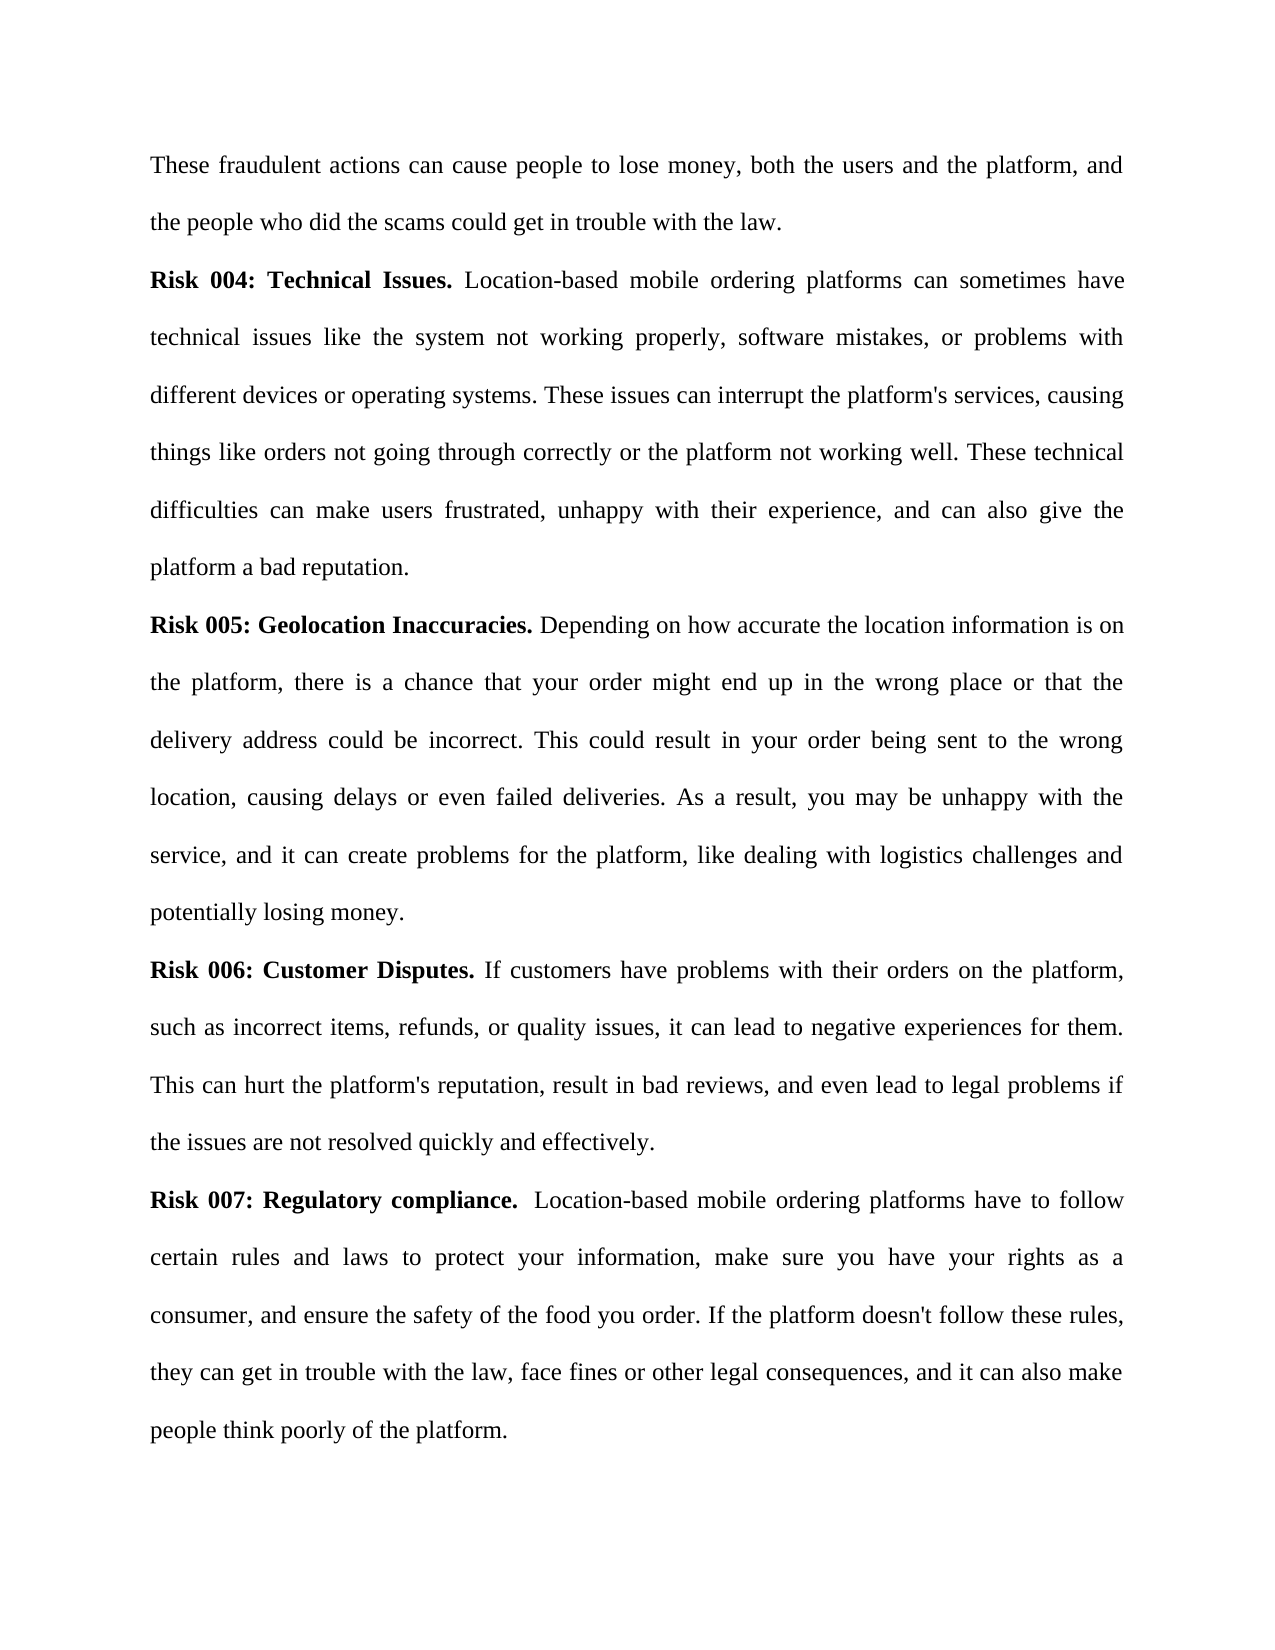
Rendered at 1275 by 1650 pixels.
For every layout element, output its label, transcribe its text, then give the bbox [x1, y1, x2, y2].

text Risk 006: Customer Disputes. If customers have problems with their orders on the platform, such as incorrect items, refunds, or quality issues, it can lead to negative experiences for them. This can hurt the platform's reputation, result in bad reviews, and even lead to legal problems if the issues are not resolved quickly and effectively. [150, 955, 1125, 1156]
text Risk 004: Technical Issues. Location-based mobile ordering platforms can sometimes have technical issues like the system not working properly, software mistakes, or problems with different devices or operating systems. These issues can interrupt the platform's services, causing things like orders not going through correctly or the platform not working well. These technical difficulties can make users frustrated, unhappy with their experience, and can also give the platform a bad reputation. [150, 265, 1125, 581]
text Risk 005: Geolocation Inaccuracies. Depending on how accurate the location information is on the platform, there is a chance that your order might end up in the wrong place or that the delivery address could be incorrect. This could result in your order being sent to the wrong location, causing delays or even failed deliveries. As a result, you may be unhappy with the service, and it can create problems for the platform, like dealing with logistics challenges and potentially losing money. [150, 610, 1125, 926]
text Risk 007: Regulatory compliance. Location-based mobile ordering platforms have to follow certain rules and laws to protect your information, make sure you have your rights as a consumer, and ensure the safety of the food you order. If the platform doesn't follow these rules, they can get in trouble with the law, face fines or other legal consequences, and it can also make people think poorly of the platform. [150, 1185, 1125, 1444]
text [150, 150, 1125, 236]
